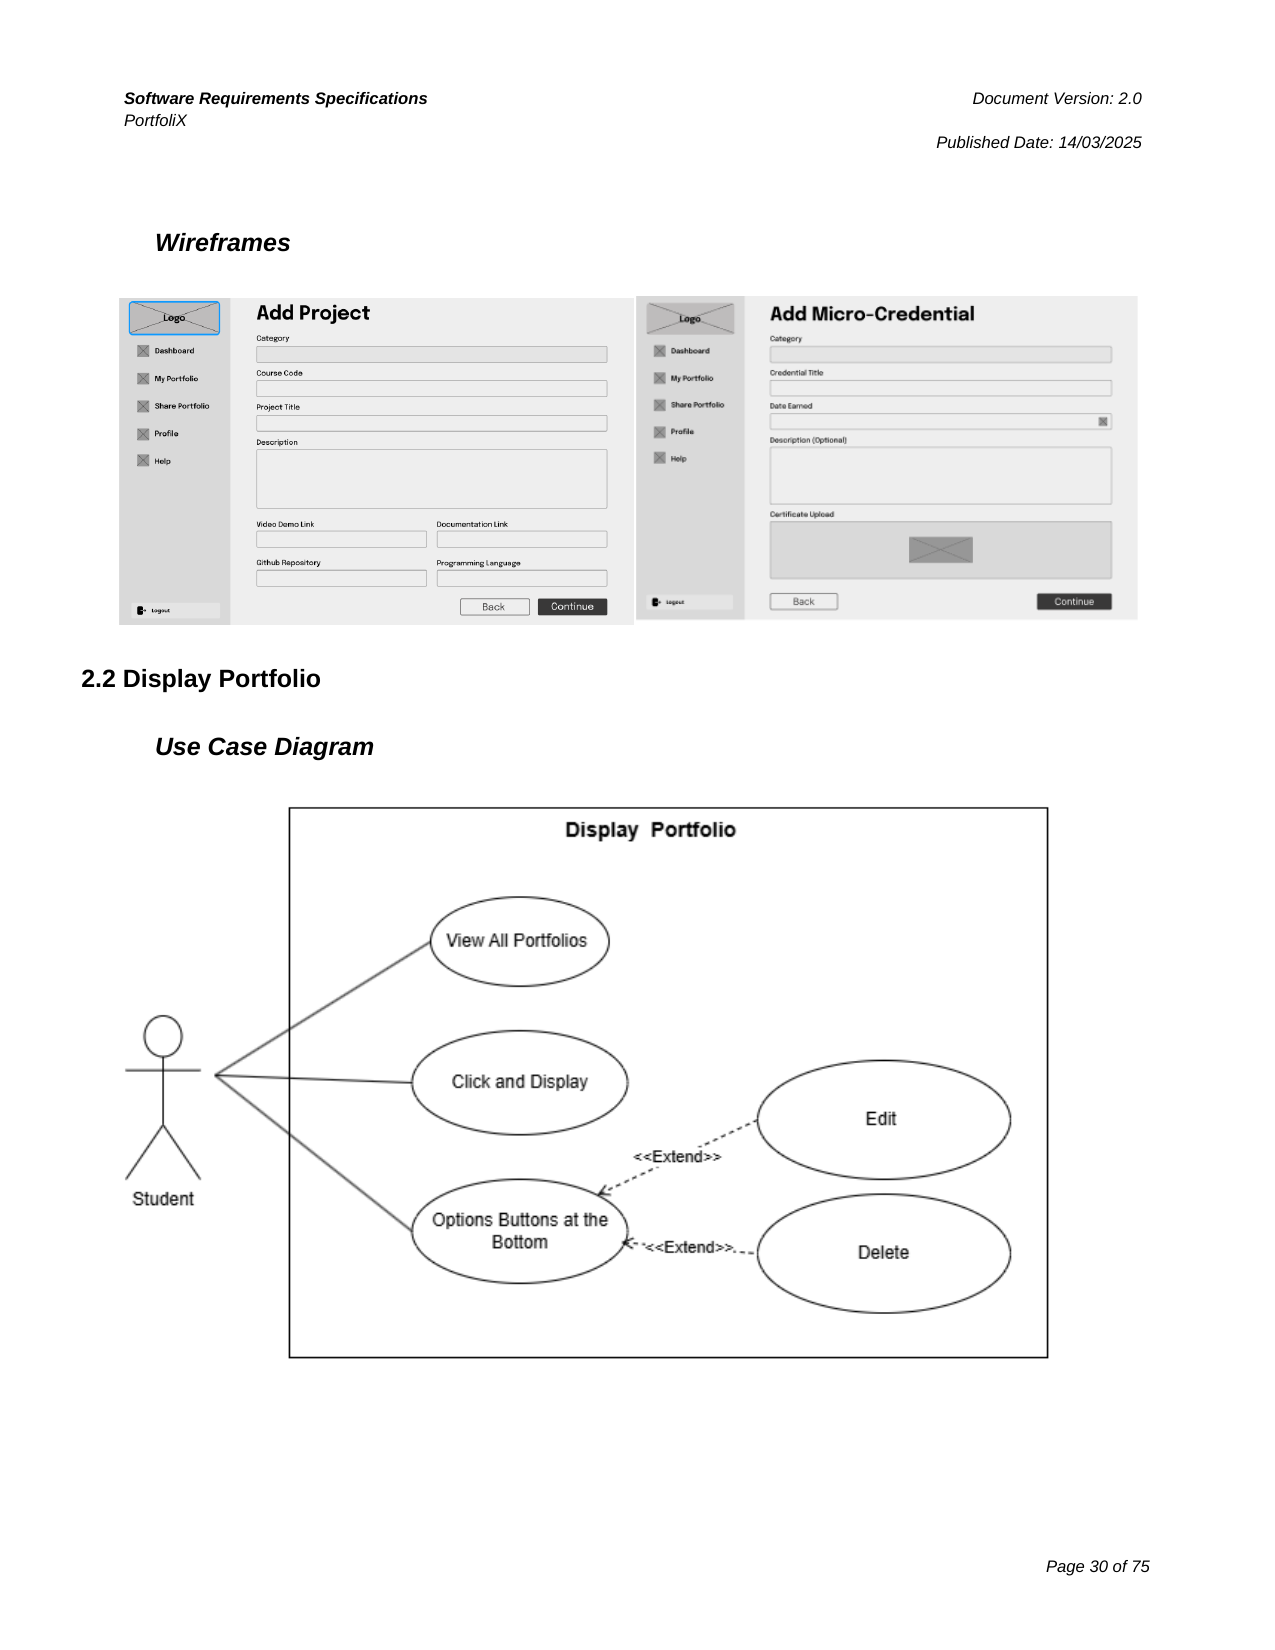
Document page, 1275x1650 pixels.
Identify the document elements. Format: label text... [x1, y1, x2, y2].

picture [118, 296, 1138, 625]
picture [118, 800, 1056, 1366]
subtitle 2.2 Display Portfolio [81, 664, 1157, 693]
subtitle Wireframes [155, 228, 1157, 257]
subtitle Use Case Diagram [155, 732, 1157, 761]
